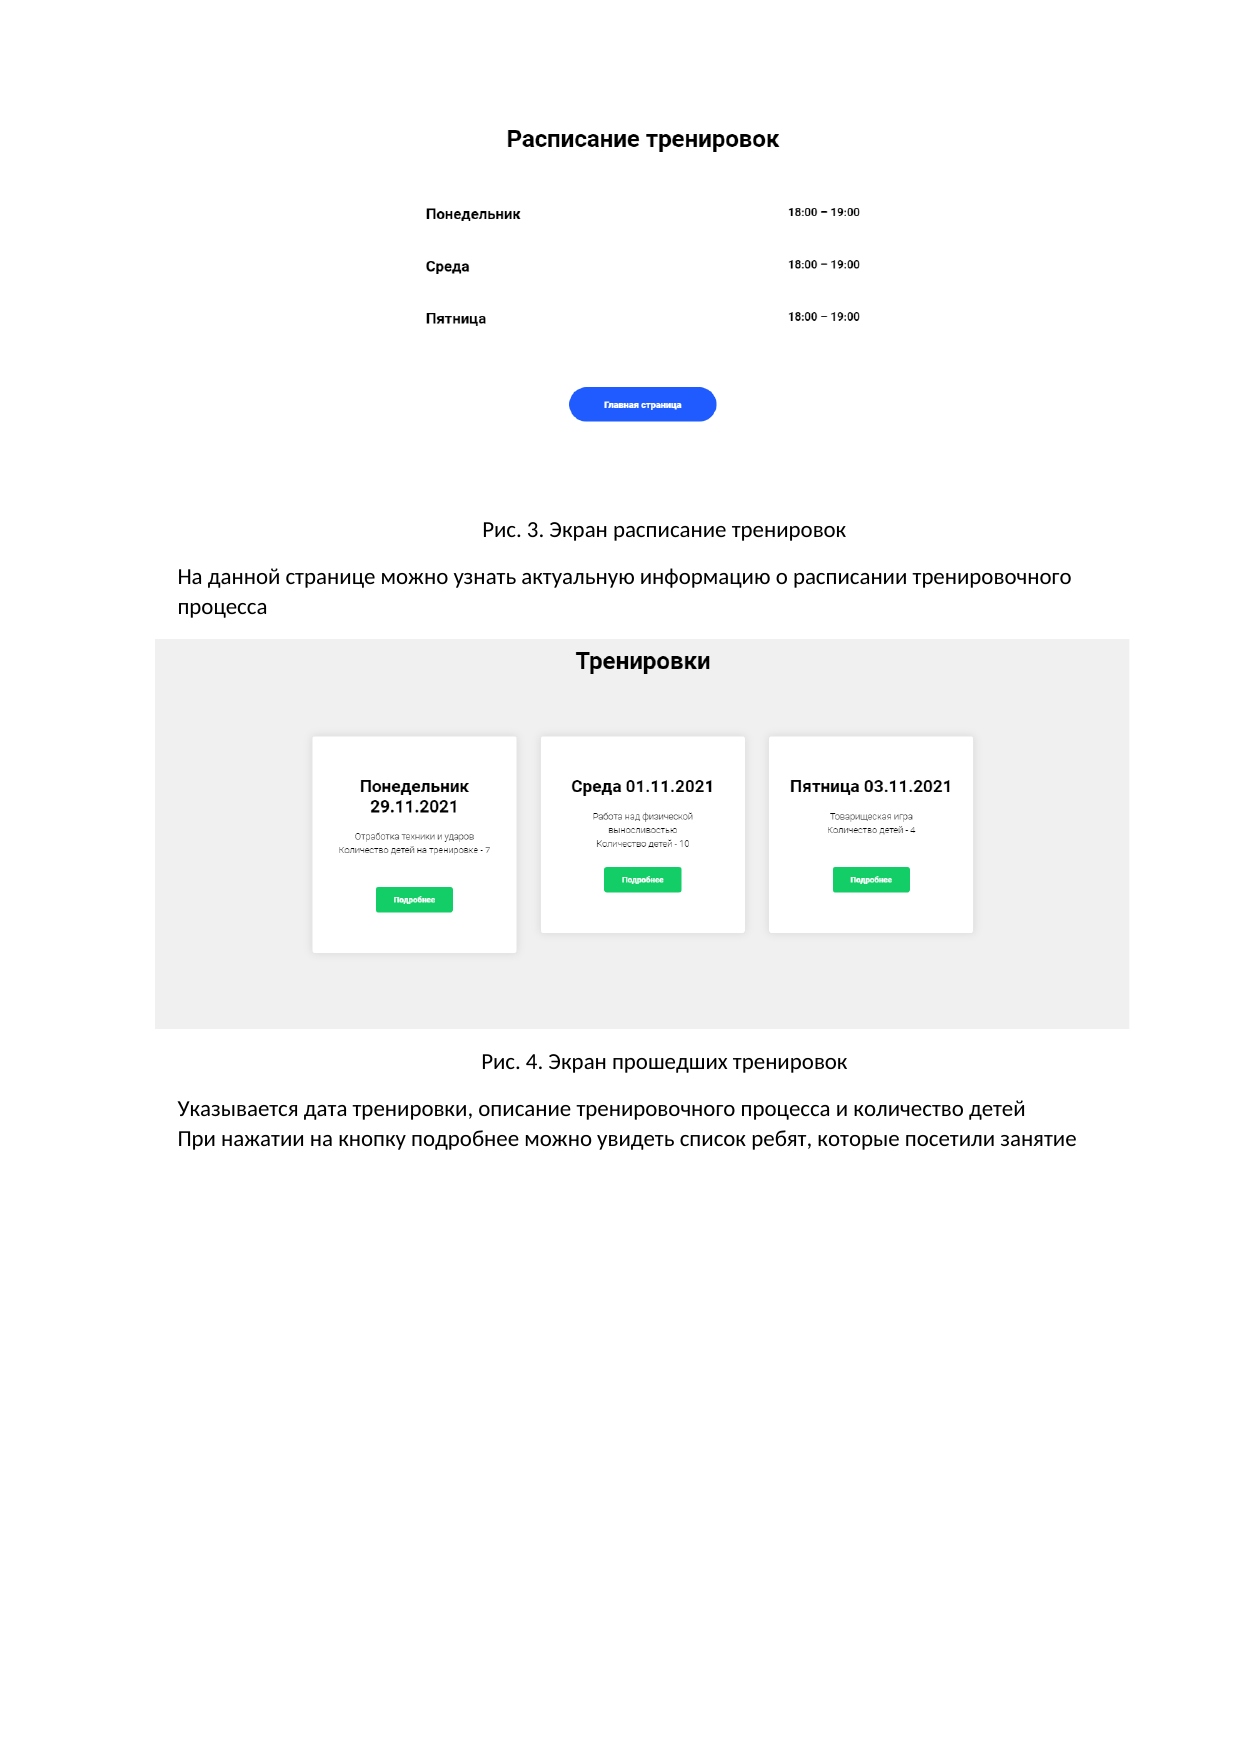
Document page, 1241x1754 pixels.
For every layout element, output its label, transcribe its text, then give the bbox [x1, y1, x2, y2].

picture [155, 118, 1130, 497]
text На данной странице можно узнать актуальную информацию о расписании тренировочного процесса [177, 562, 1152, 620]
text Указывается дата тренировки, описание тренировочного процесса и количество детей При нажатии на кнопку подробнее можно увидеть список ребят, которые посетили занятие [177, 1094, 1152, 1152]
text Рис. 4. Экран прошедших тренировок [177, 1047, 1152, 1075]
picture [155, 639, 1130, 1029]
text Рис. 3. Экран расписание тренировок [177, 515, 1152, 543]
